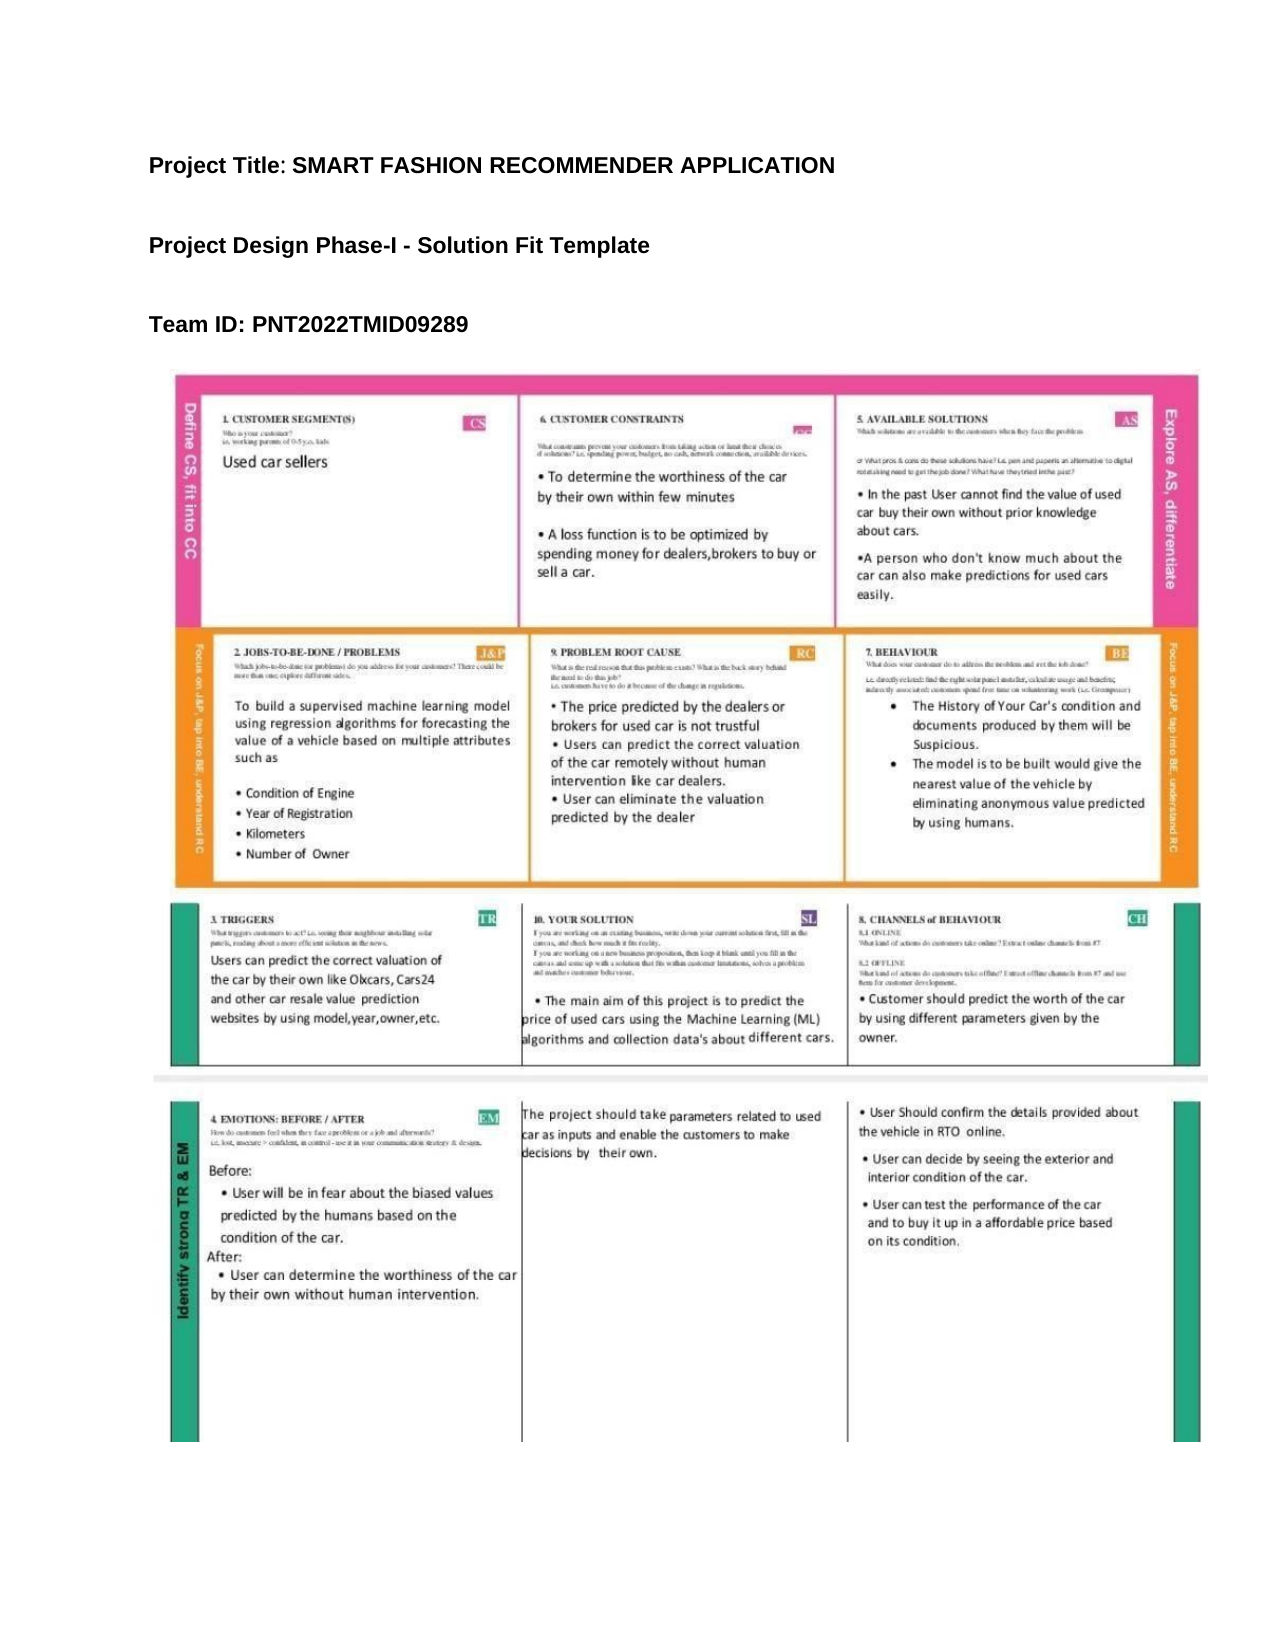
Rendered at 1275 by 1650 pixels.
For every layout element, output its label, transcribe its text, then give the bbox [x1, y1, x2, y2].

picture [153, 369, 1208, 1442]
text Project Title: SMART FASHION RECOMMENDER APPLICATION [148, 149, 1229, 181]
text Project Design Phase-I - Solution Fit Template Team ID: PNT2022TMID09289 [148, 181, 652, 337]
